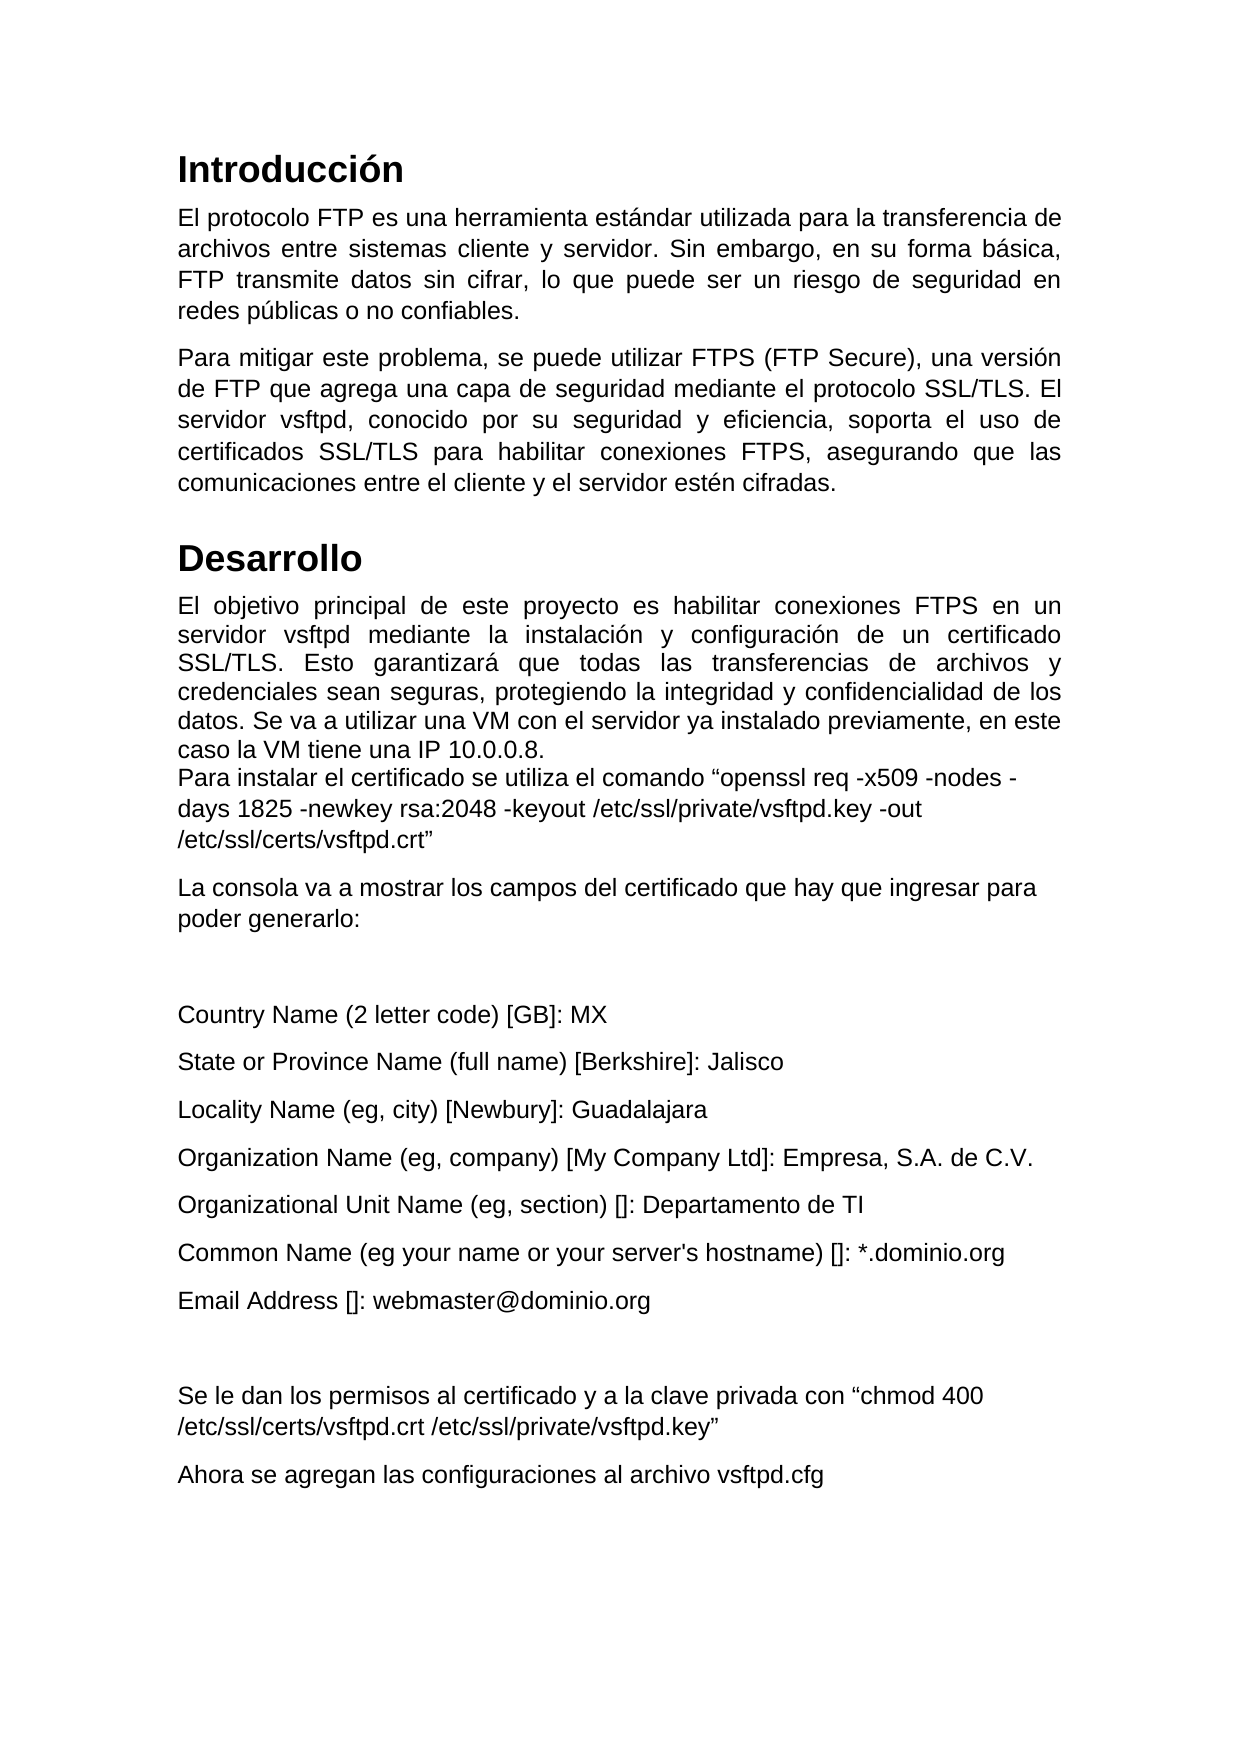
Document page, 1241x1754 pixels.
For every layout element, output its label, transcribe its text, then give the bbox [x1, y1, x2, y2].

text El objetivo principal de este proyecto es habilitar conexiones FTPS en un servidor vsftpd mediante la instalación y configuración de un certificado SSL/TLS. Esto garantizará que todas las transferencias de archivos y credenciales sean seguras, protegiendo la integridad y confidencialidad de los datos. Se va a utilizar una VM con el servidor ya instalado previamente, en este caso la VM tiene una IP 10.0.0.8. [177, 591, 1063, 763]
text Email Address []: webmaster@dominio.org [177, 1286, 1063, 1315]
text Country Name (2 letter code) [GB]: MX [177, 1000, 1063, 1028]
text Para instalar el certificado se utiliza el comando “openssl req -x509 -nodes -days 1825 -newkey rsa:2048 -keyout /etc/ssl/private/vsftpd.key -out /etc/ssl/certs/vsftpd.crt” [177, 763, 1063, 854]
text El protocolo FTP es una herramienta estándar utilizada para la transferencia de archivos entre sistemas cliente y servidor. Sin embargo, en su forma básica, FTP transmite datos sin cifrar, lo que puede ser un riesgo de seguridad en redes públicas o no confiables. [177, 202, 1063, 324]
text Organizational Unit Name (eg, section) []: Departamento de TI [177, 1191, 1063, 1219]
text Ahora se agregan las configuraciones al archivo vsftpd.cfg [177, 1460, 1063, 1489]
text Common Name (eg your name or your server's hostname) []: *.dominio.org [177, 1238, 1063, 1267]
text Se le dan los permisos al certificado y a la clave privada con “chmod 400 /etc/ssl/certs/vsftpd.crt /etc/ssl/private/vsftpd.key” [177, 1381, 1063, 1441]
subtitle Introducción [177, 148, 1063, 191]
text Organization Name (eg, company) [My Company Ltd]: Empresa, S.A. de C.V. [177, 1143, 1063, 1172]
subtitle Desarrollo [177, 536, 1063, 579]
text State or Province Name (full name) [Berkshire]: Jalisco [177, 1047, 1063, 1076]
text Locality Name (eg, city) [Newbury]: Guadalajara [177, 1095, 1063, 1124]
text La consola va a mostrar los campos del certificado que hay que ingresar para poder generarlo: [177, 873, 1063, 933]
text Para mitigar este problema, se puede utilizar FTPS (FTP Secure), una versión de FTP que agrega una capa de seguridad mediante el protocolo SSL/TLS. El servidor vsftpd, conocido por su seguridad y eficiencia, soporta el uso de certificados SSL/TLS para habilitar conexiones FTPS, asegurando que las comunicaciones entre el cliente y el servidor estén cifradas. [177, 343, 1063, 496]
